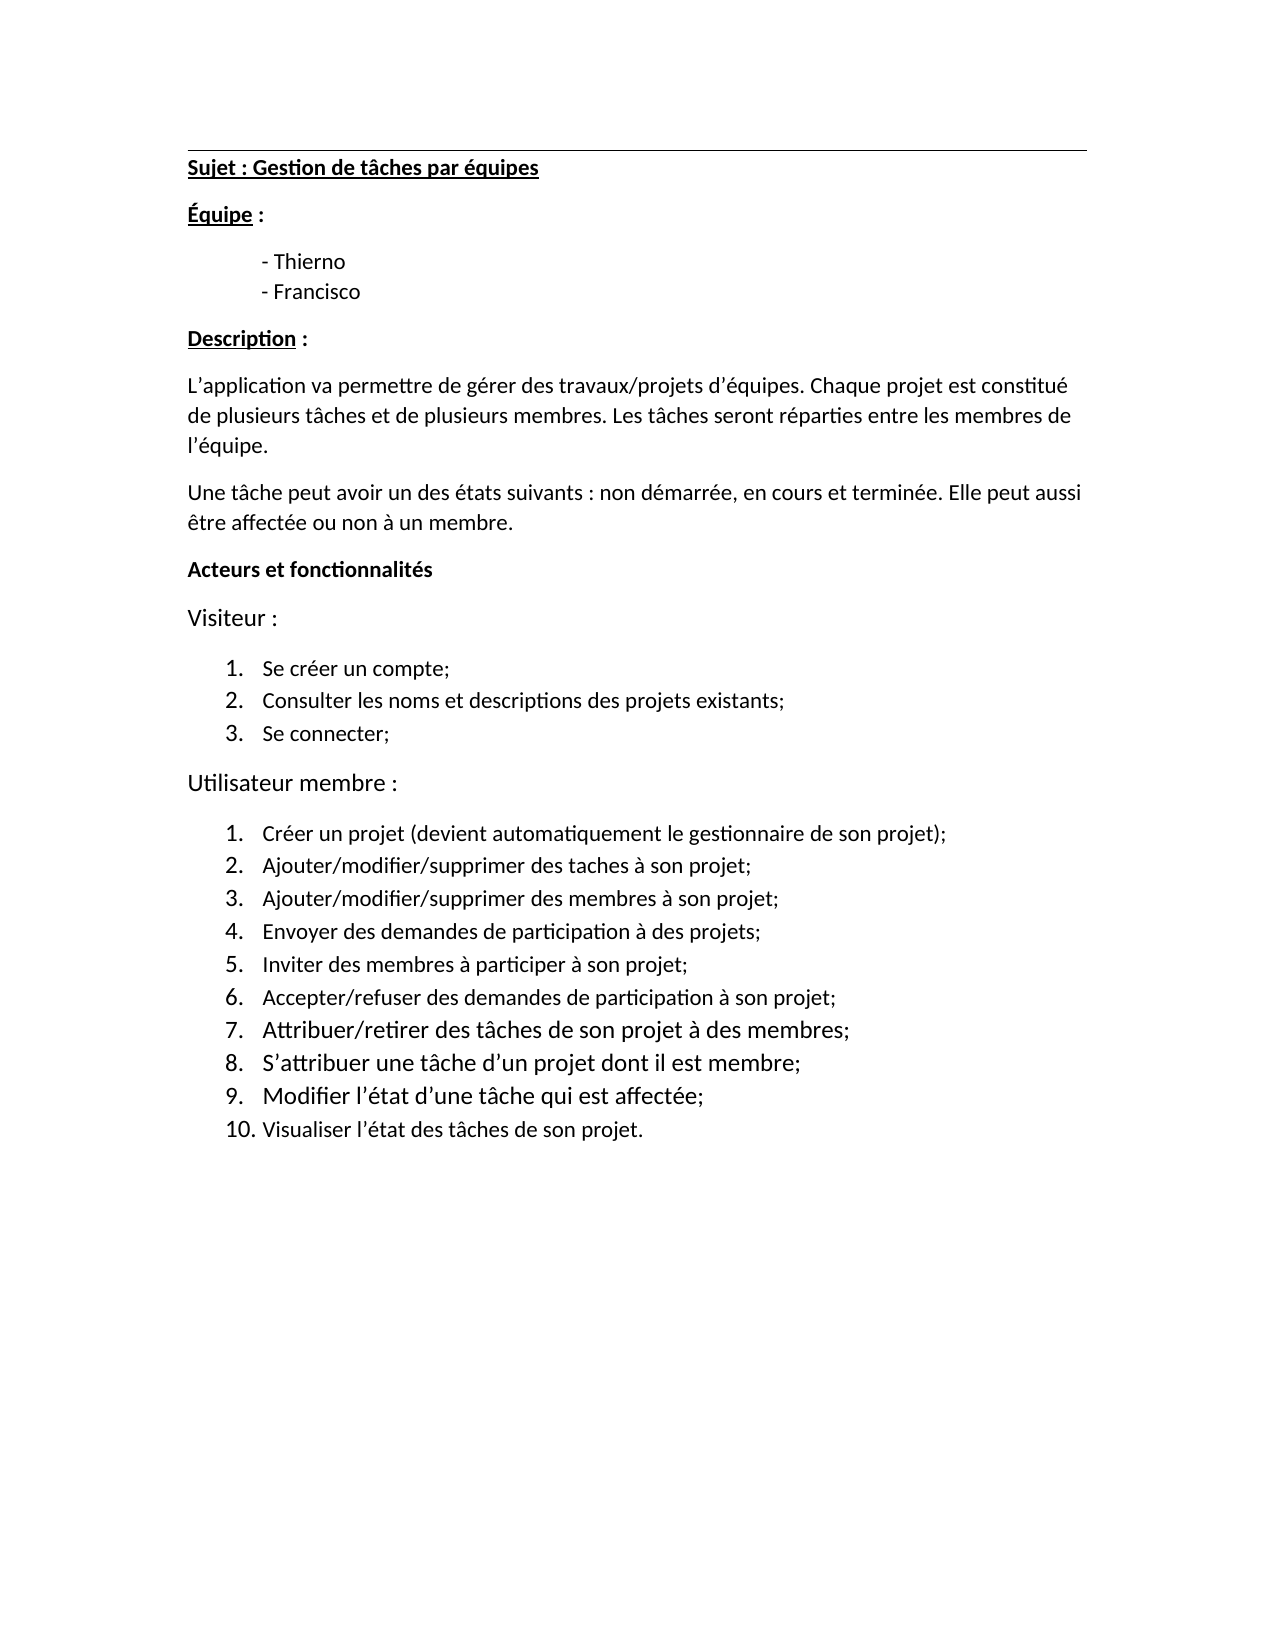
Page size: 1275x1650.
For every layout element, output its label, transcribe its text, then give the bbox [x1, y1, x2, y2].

list Visualiser l’état des tâches de son projet. [225, 1113, 1087, 1143]
list Attribuer/retirer des tâches de son projet à des membres; [225, 1014, 1087, 1045]
text Une tâche peut avoir un des états suivants : non démarrée, en cours et terminée. Elle peut aussi être affectée ou non à un membre. [187, 478, 1087, 536]
text - Thierno [261, 247, 1087, 275]
list Créer un projet (devient automatiquement le gestionnaire de son projet); [225, 817, 1087, 847]
text - Francisco [261, 277, 1087, 305]
list Modifier l’état d’une tâche qui est affectée; [225, 1080, 1087, 1111]
list Envoyer des demandes de participation à des projets; [225, 915, 1087, 946]
text Description : [187, 324, 1087, 352]
list Ajouter/modifier/supprimer des taches à son projet; [225, 849, 1087, 880]
list Se créer un compte; [225, 652, 1087, 682]
list S’attribuer une tâche d’un projet dont il est membre; [225, 1047, 1087, 1078]
text L’application va permettre de gérer des travaux/projets d’équipes. Chaque projet est constitué de plusieurs tâches et de plusieurs membres. Les tâches seront réparties entre les membres de l’équipe. [187, 371, 1087, 459]
text Visiteur : [187, 602, 1087, 633]
list Inviter des membres à participer à son projet; [225, 948, 1087, 979]
text Utilisateur membre : [187, 767, 1087, 798]
list Se connecter; [225, 717, 1087, 748]
text Acteurs et fonctionnalités [187, 555, 1087, 583]
list Consulter les noms et descriptions des projets existants; [225, 684, 1087, 715]
text Sujet : Gestion de tâches par équipes [187, 151, 1087, 181]
text Équipe : [187, 200, 1087, 228]
list Ajouter/modifier/supprimer des membres à son projet; [225, 882, 1087, 913]
list Accepter/refuser des demandes de participation à son projet; [225, 981, 1087, 1012]
